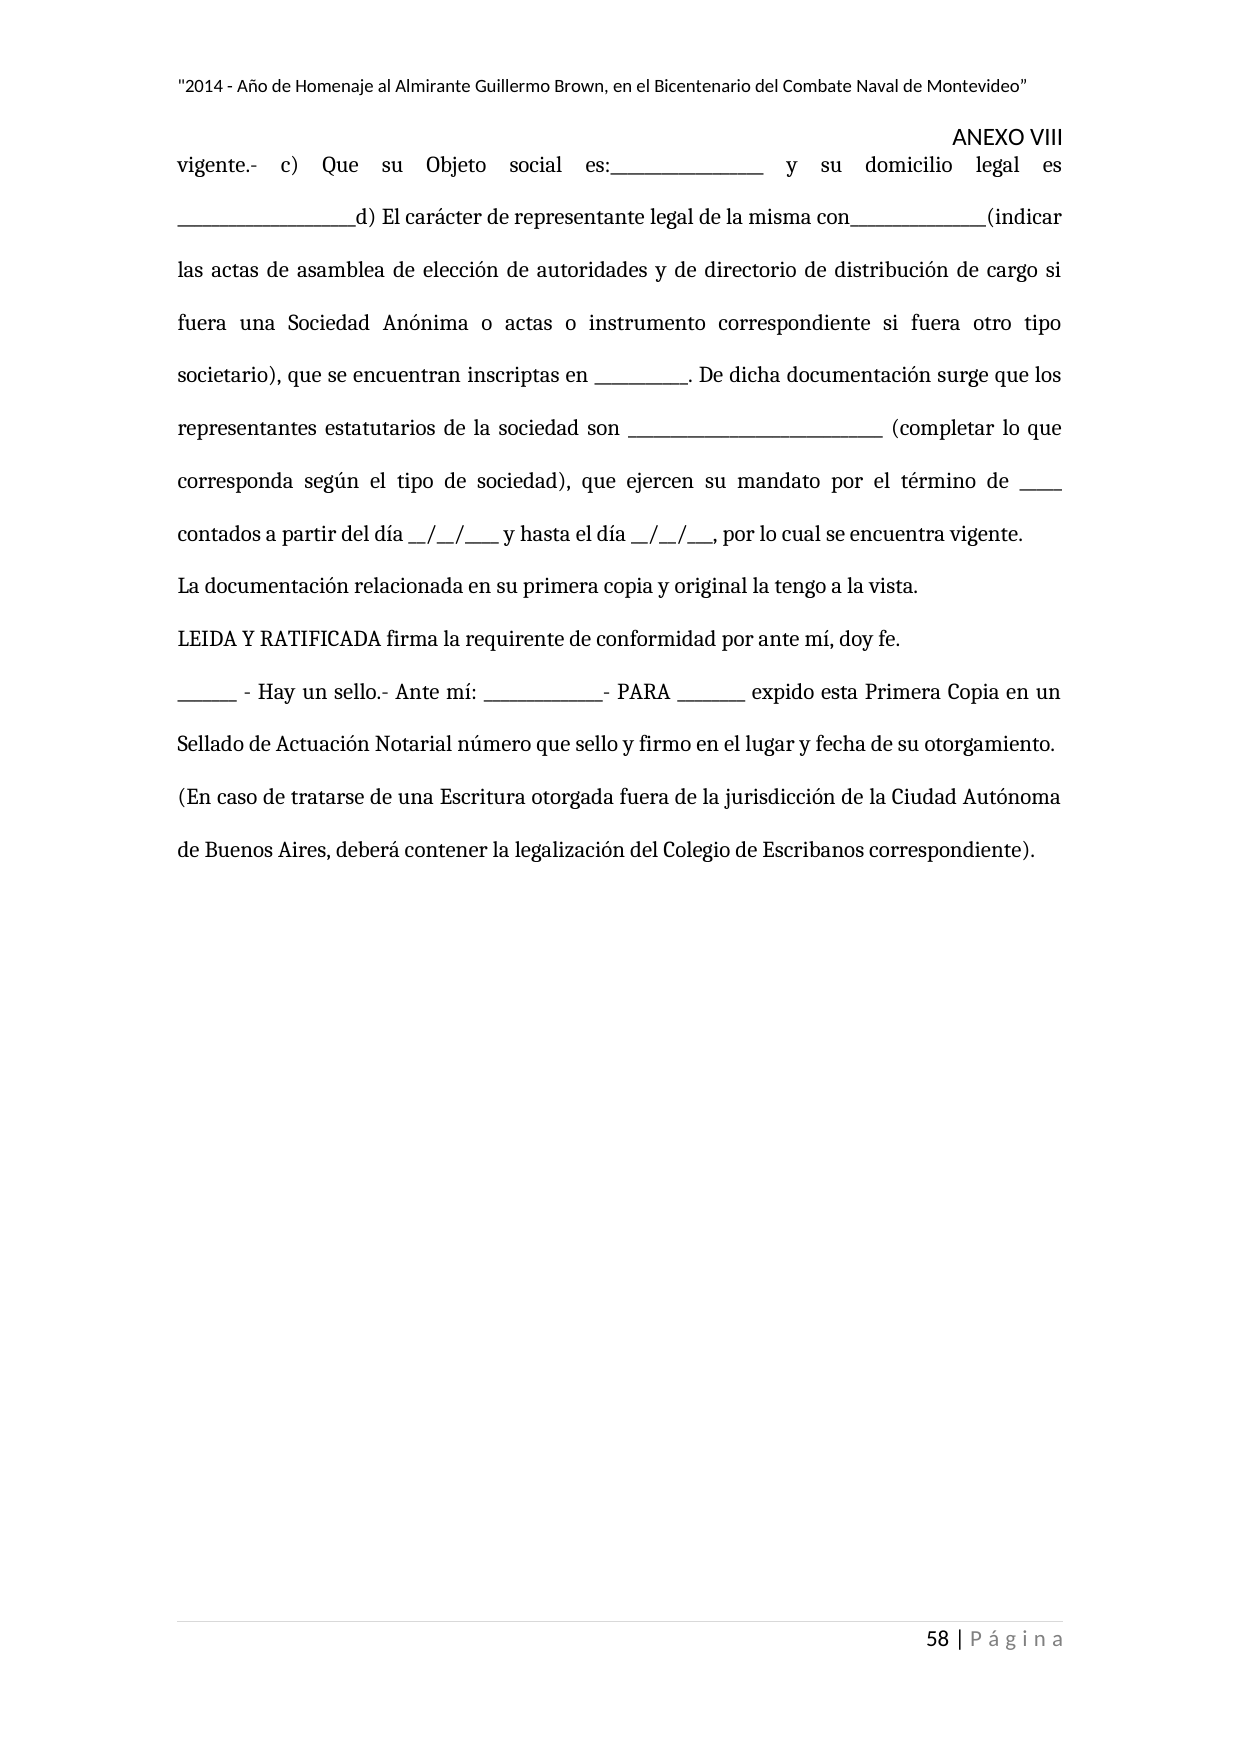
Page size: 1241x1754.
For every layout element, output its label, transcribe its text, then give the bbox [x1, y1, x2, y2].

text La documentación relacionada en su primera copia y original la tengo a la vista. [177, 573, 1063, 599]
text (En caso de tratarse de una Escritura otorgada fuera de la jurisdicción de la Ciudad Autónoma de Buenos Aires, deberá contener la legalización del Colegio de Escribanos correspondiente). [177, 784, 1063, 863]
text _______ - Hay un sello.- Ante mí: ______________- PARA ________ expido esta Primera Copia en un Sellado de Actuación Notarial número que sello y firmo en el lugar y fecha de su otorgamiento. [177, 678, 1063, 758]
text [177, 151, 1063, 547]
text LEIDA Y RATIFICADA firma la requirente de conformidad por ante mí, doy fe. [177, 626, 1063, 652]
